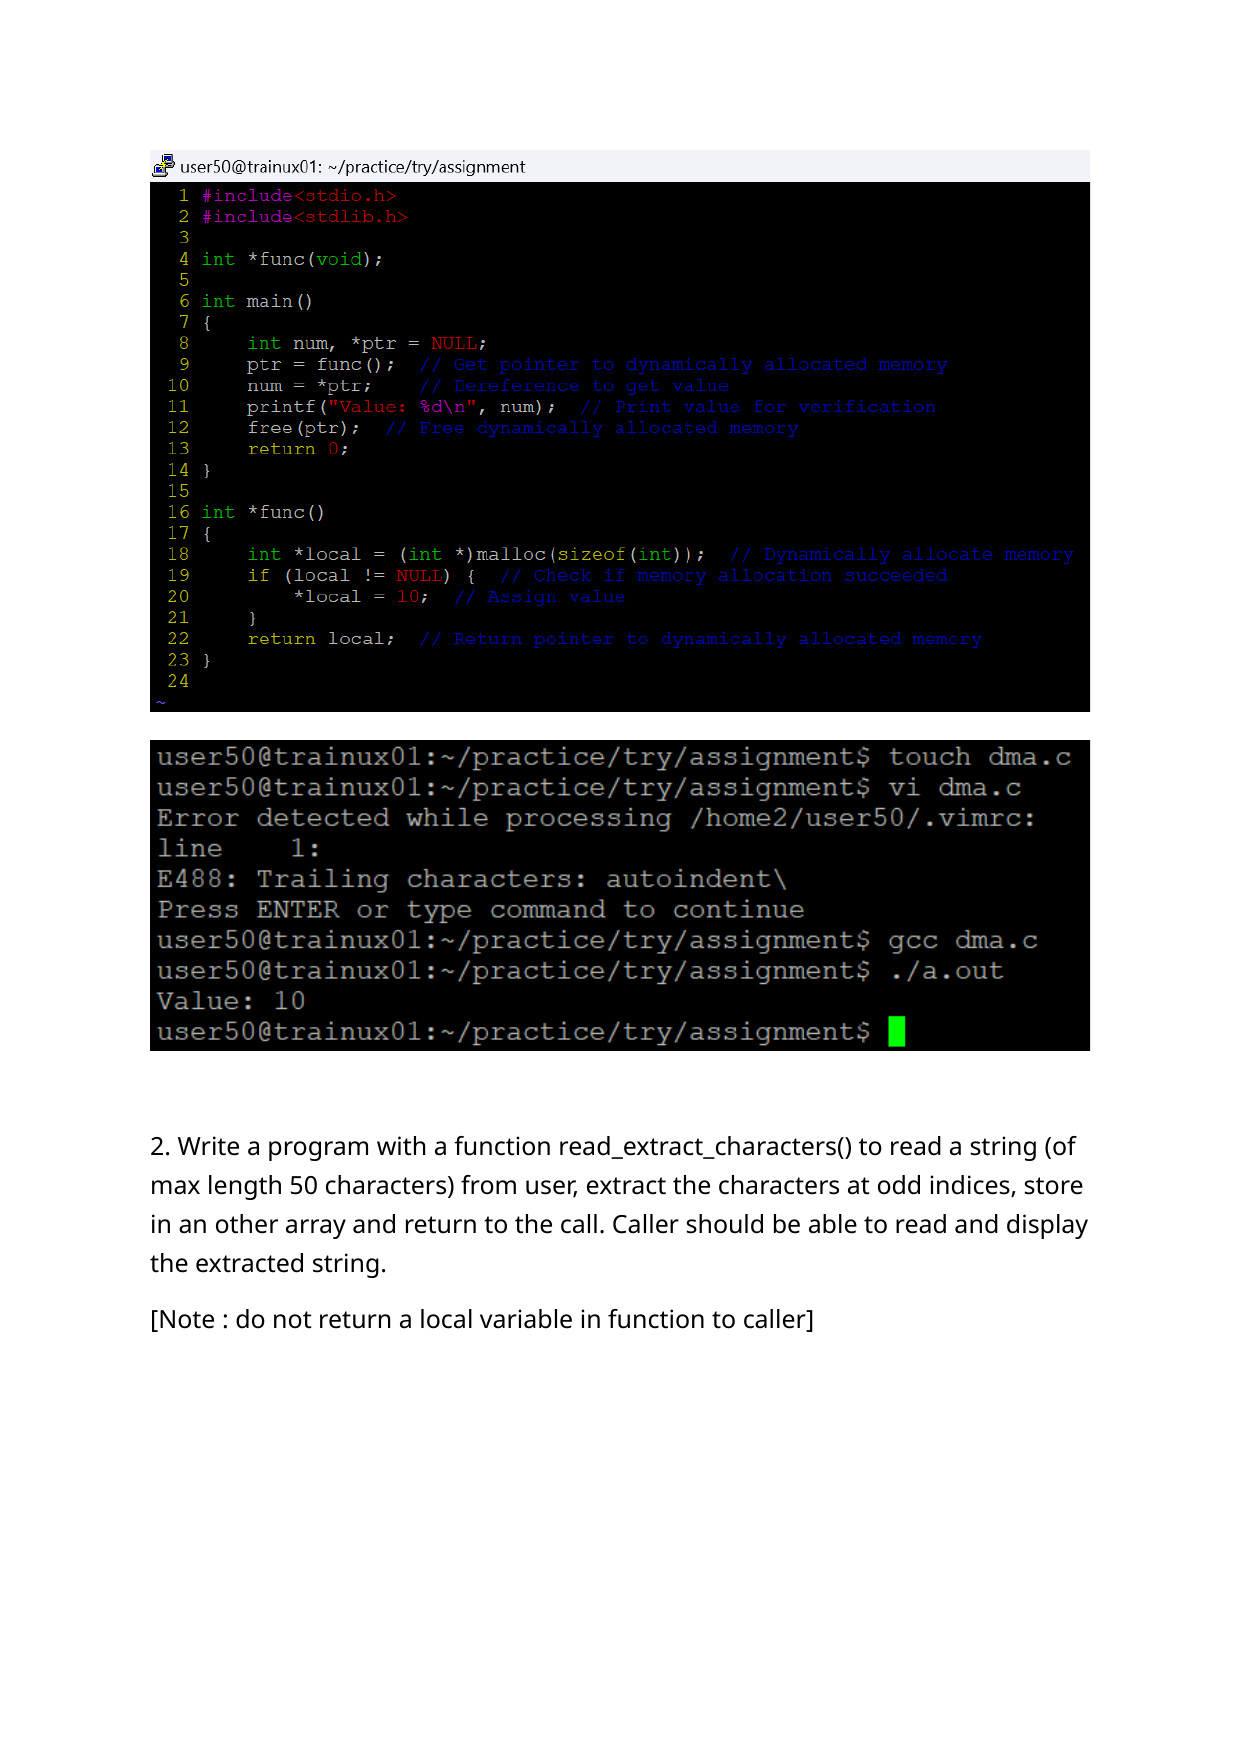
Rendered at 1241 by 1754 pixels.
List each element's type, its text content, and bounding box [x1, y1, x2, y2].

text [Note : do not return a local variable in function to caller] [150, 1301, 1090, 1336]
picture [150, 150, 1091, 712]
text 2. Write a program with a function read_extract_characters() to read a string (of max length 50 characters) from user, extract the characters at odd indices, store in an other array and return to the call. Caller should be able to read and display the extracted string. [150, 1128, 1090, 1280]
picture [150, 740, 1091, 1051]
